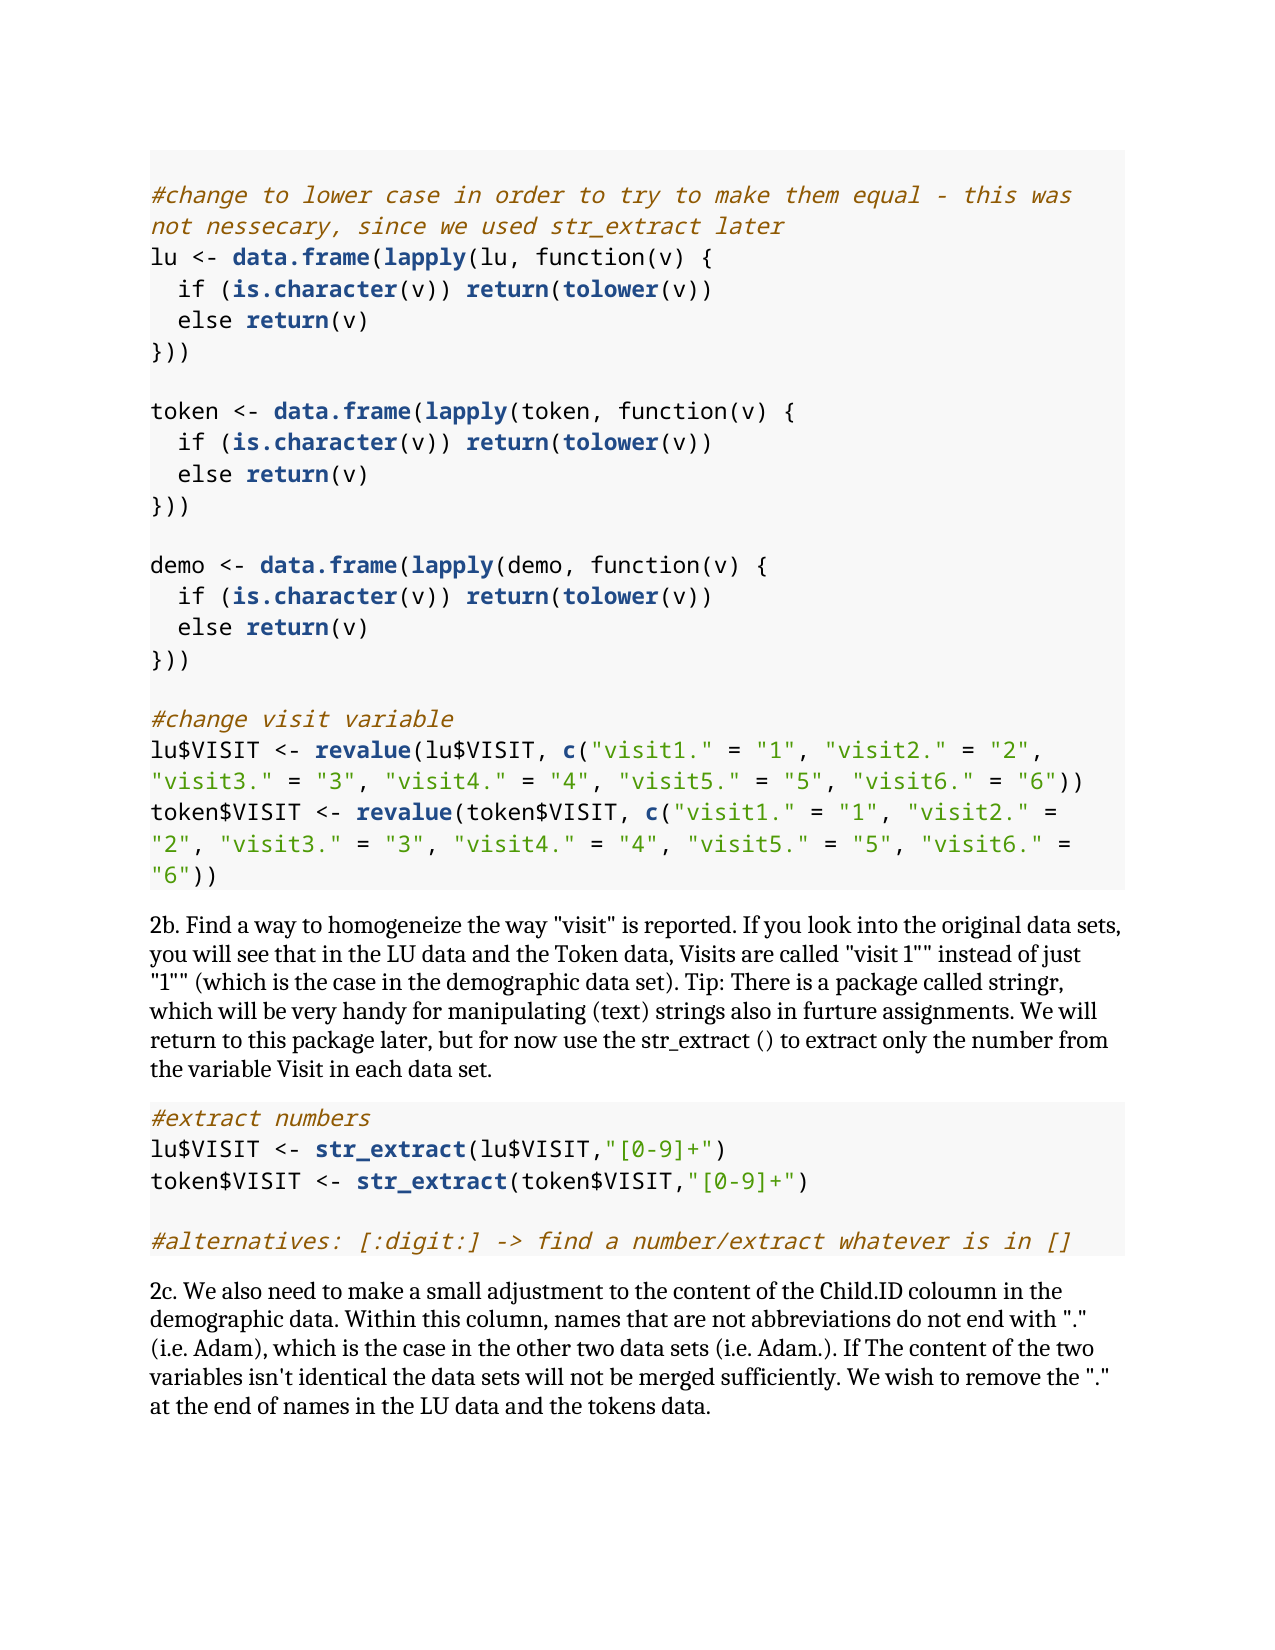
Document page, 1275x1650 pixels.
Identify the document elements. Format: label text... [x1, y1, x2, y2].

text 2c. We also need to make a small adjustment to the content of the Child.ID coloumn in the demographic data. Within this column, names that are not abbreviations do not end with "." (i.e. Adam), which is the case in the other two data sets (i.e. Adam.). If The content of the two variables isn't identical the data sets will not be merged sufficiently. We wish to remove the "." at the end of names in the LU data and the tokens data. [150, 1277, 1125, 1420]
text 2b. Find a way to homogeneize the way "visit" is reported. If you look into the original data sets, you will see that in the LU data and the Token data, Visits are called "visit 1"" instead of just "1"" (which is the case in the demographic data set). Tip: There is a package called stringr, which will be very handy for manipulating (text) strings also in furture assignments. We will return to this package later, but for now use the str_extract () to extract only the number from the variable Visit in each data set. [150, 911, 1125, 1083]
text #extract numbers lu$VISIT <- str_extract(lu$VISIT,"[0-9]+") token$VISIT <- str_extract(token$VISIT,"[0-9]+") #alternatives: [:digit:] -> find a number/extract whatever is in [] [150, 1102, 1125, 1256]
